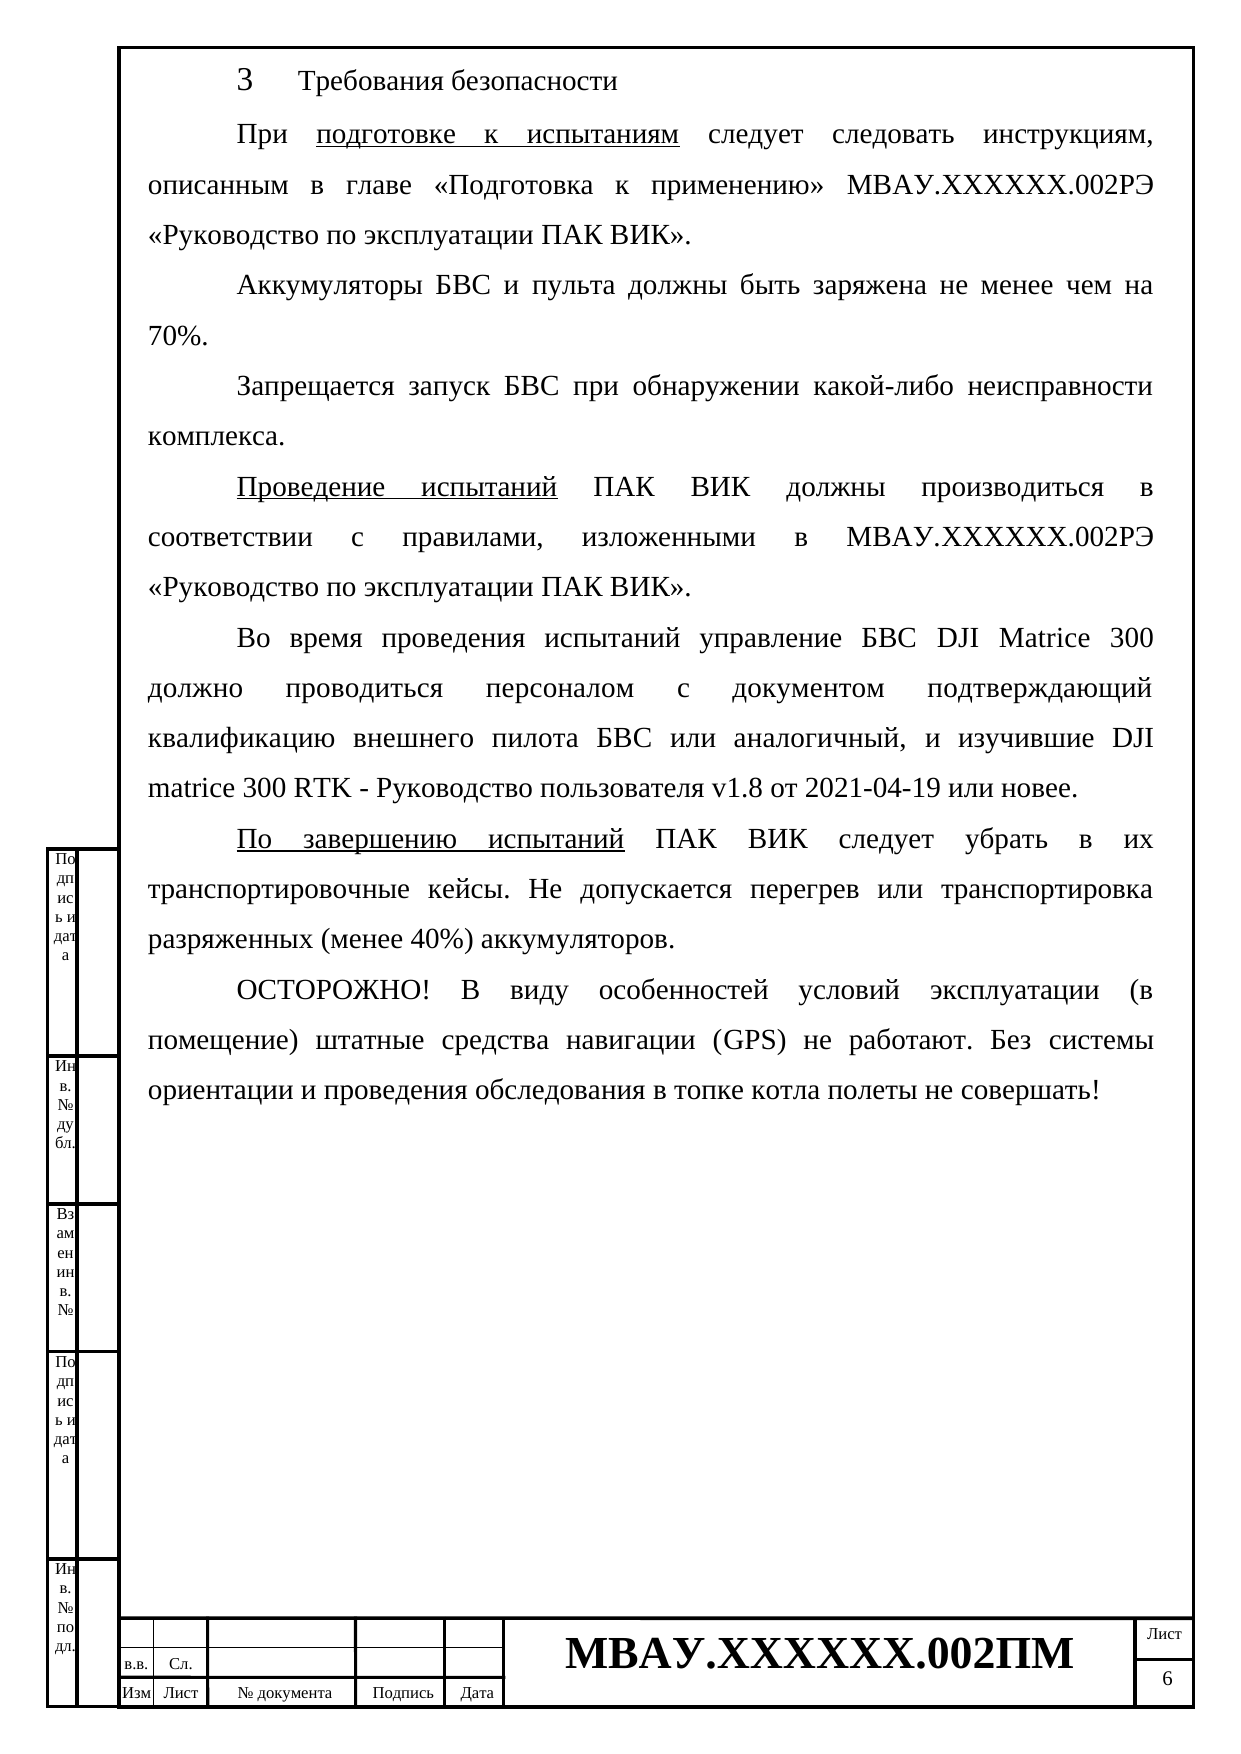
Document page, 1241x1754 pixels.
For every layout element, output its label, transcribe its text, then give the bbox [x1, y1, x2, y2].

list Запрещается запуск БВС при обнаружении какой-либо неисправности комплекса. [148, 368, 1154, 452]
list Аккумуляторы БВС и пульта должны быть заряжена не менее чем на 70%. [148, 267, 1154, 351]
list Проведение испытаний ПАК ВИК должны производиться в соответствии с правилами, изложенными в МВАУ.XXXXXX.002РЭ «Руководство по эксплуатации ПАК ВИК». [148, 469, 1154, 603]
list По завершению испытаний ПАК ВИК следует убрать в их транспортировочные кейсы. Не допускается перегрев или транспортировка разряженных (менее 40%) аккумуляторов. [148, 821, 1154, 955]
list При подготовке к испытаниям следует следовать инструкциям, описанным в главе «Подготовка к применению» МВАУ.XXXXXX.002РЭ «Руководство по эксплуатации ПАК ВИК». [148, 117, 1154, 251]
list Во время проведения испытаний управление БВС DJI Matrice 300 должно проводиться персоналом с документом подтверждающий квалификацию внешнего пилота БВС или аналогичный, и изучившие DJI matrice 300 RTK - Руководство пользователя v1.8 от 2021-04-19 или новее. [148, 620, 1154, 804]
list ОСТОРОЖНО! В виду особенностей условий эксплуатации (в помещение) штатные средства навигации (GPS) не работают. Без системы ориентации и проведения обследования в топке котла полеты не совершать! [148, 972, 1154, 1106]
list Требования безопасности [148, 59, 1154, 97]
